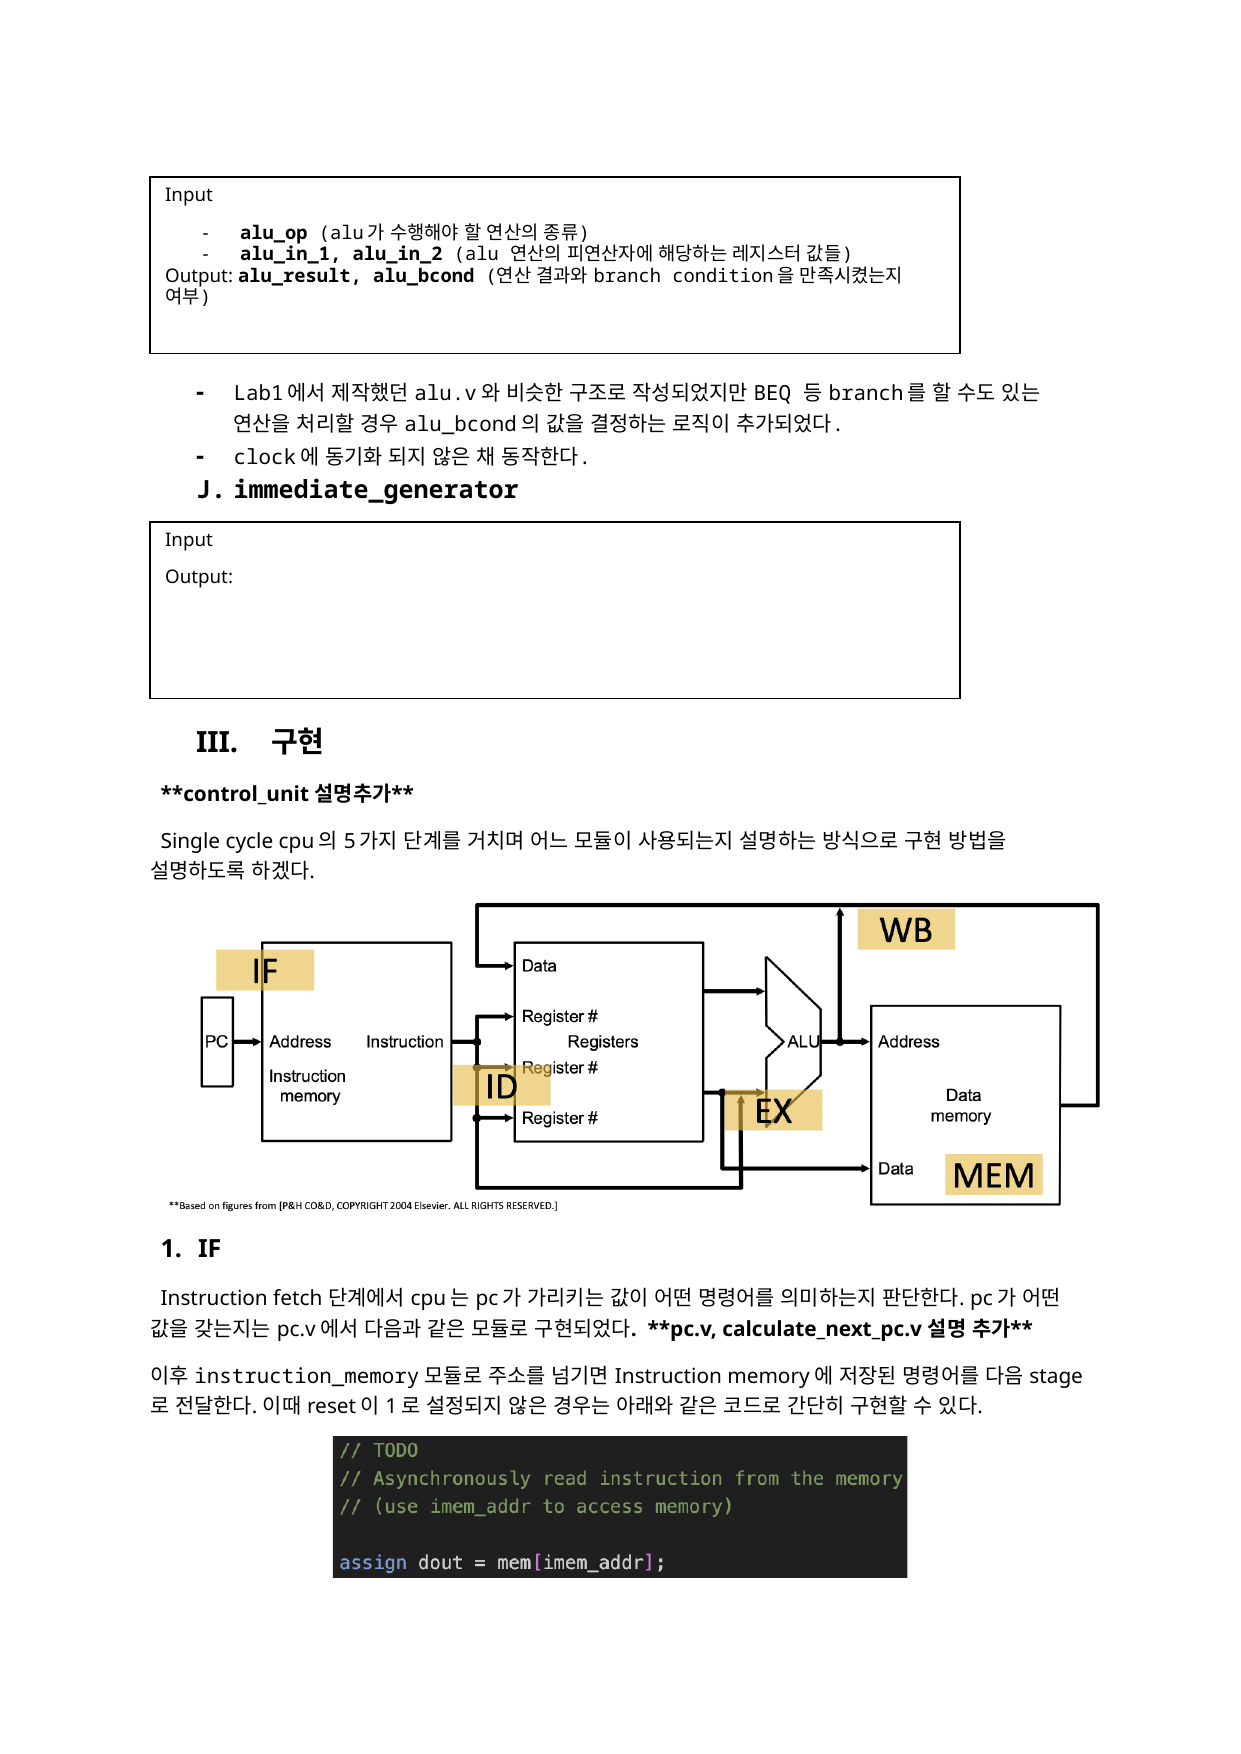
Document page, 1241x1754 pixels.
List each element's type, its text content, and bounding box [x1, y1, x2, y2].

text **control_unit 설명추가** [150, 777, 1090, 808]
list 구현 [196, 718, 1090, 761]
list clock에 동기화 되지 않은 채 동작한다. [196, 437, 1090, 472]
list immediate_generator [196, 472, 1090, 506]
text 이후 instruction_memory 모듈로 주소를 넘기면 Instruction memory에 저장된 명령어를 다음 stage로 전달한다. 이때 reset이 1로 설정되지 않은 경우는 아래와 같은 코드로 간단히 구현할 수 있다. [150, 1359, 1090, 1419]
list IF [160, 1231, 1090, 1265]
list Lab1에서 제작했던 alu.v와 비슷한 구조로 작성되었지만 BEQ 등 branch를 할 수도 있는 연산을 처리할 경우 alu_bcond의 값을 결정하는 로직이 추가되었다. [196, 373, 1090, 437]
text Single cycle cpu의 5가지 단계를 거치며 어느 모듈이 사용되는지 설명하는 방식으로 구현 방법을 설명하도록 하겠다. [150, 824, 1090, 885]
text Instruction fetch 단계에서 cpu는 pc가 가리키는 값이 어떤 명령어를 의미하는지 판단한다. pc가 어떤 값을 갖는지는 pc.v에서 다음과 같은 모듈로 구현되었다. **pc.v, calculate_next_pc.v 설명 추가** [150, 1282, 1090, 1342]
picture [332, 1436, 908, 1578]
picture [160, 901, 1101, 1215]
